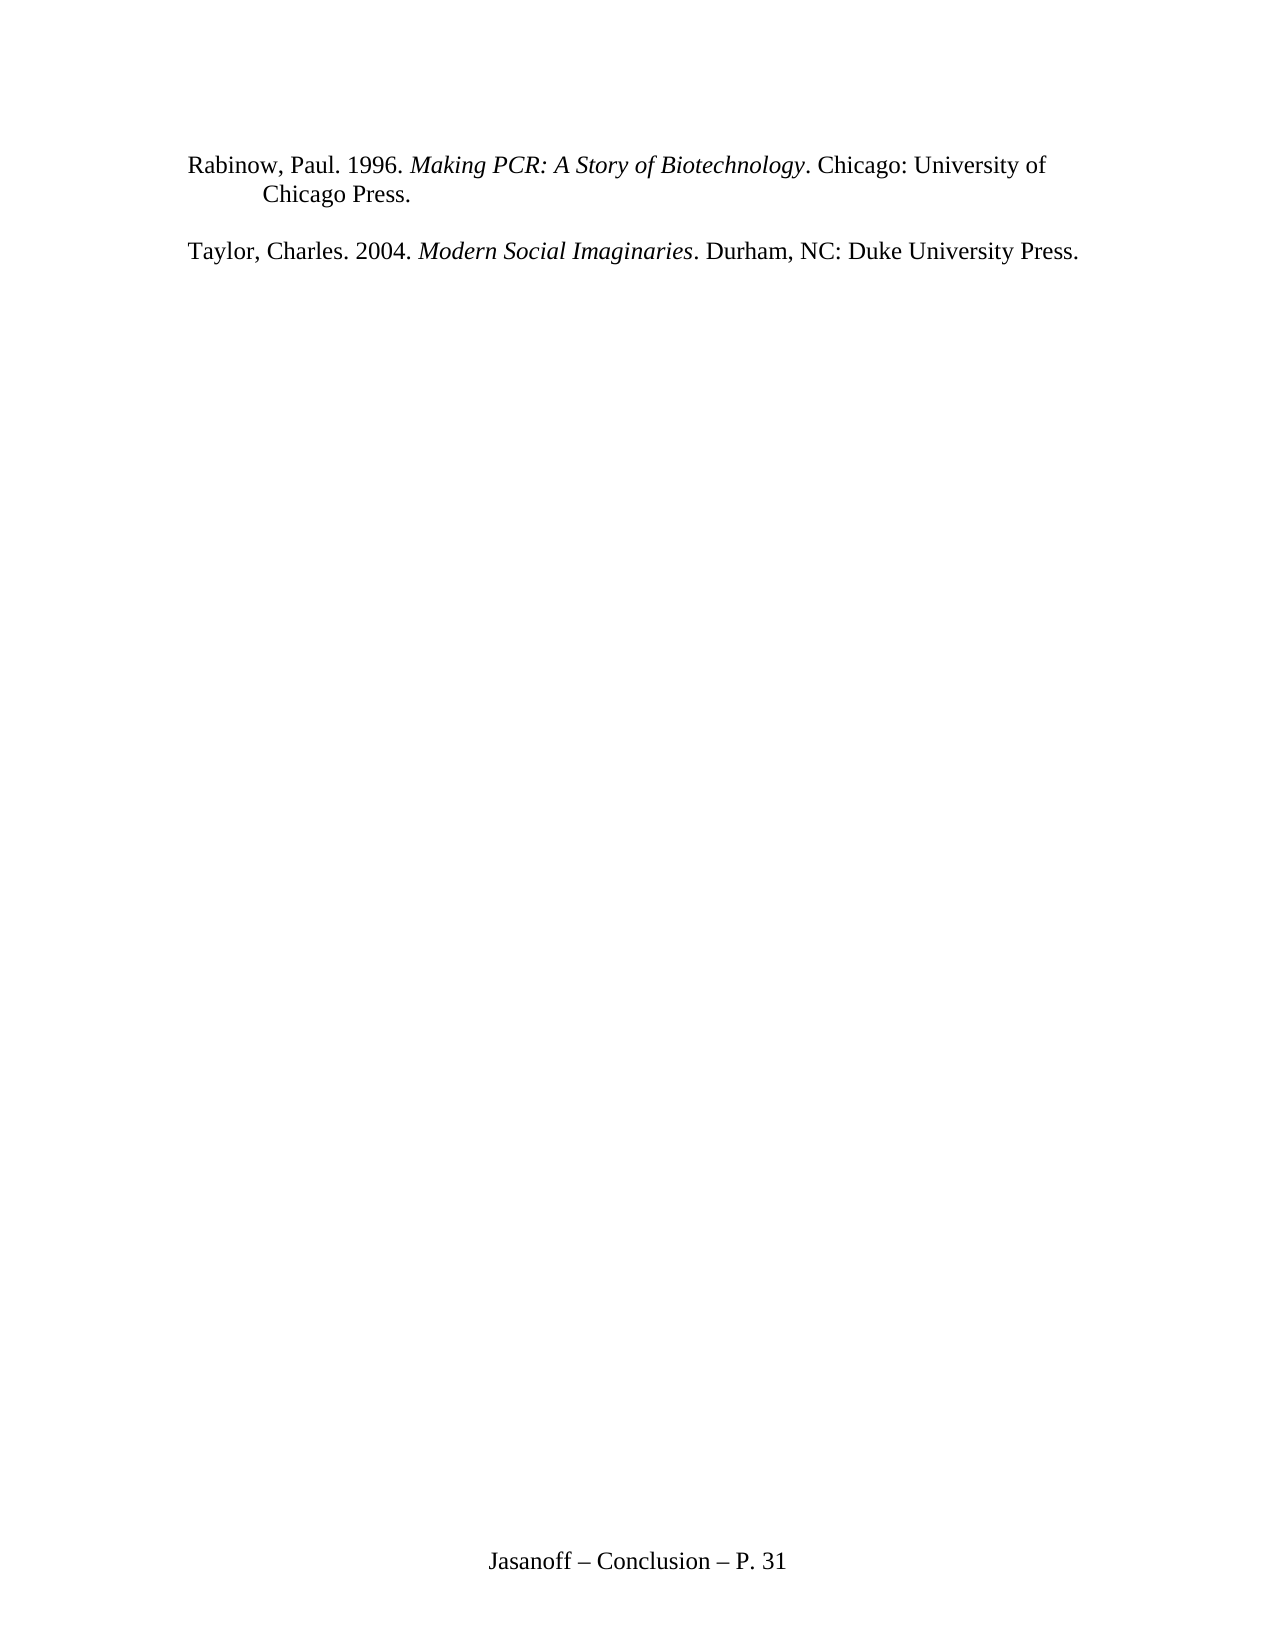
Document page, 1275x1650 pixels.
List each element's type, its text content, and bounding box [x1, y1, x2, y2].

text Rabinow, Paul. 1996. Making PCR: A Story of Biotechnology. Chicago: University of Chicago Press. [187, 150, 1087, 207]
text Taylor, Charles. 2004. Modern Social Imaginaries. Durham, NC: Duke University Press. [187, 236, 1087, 265]
